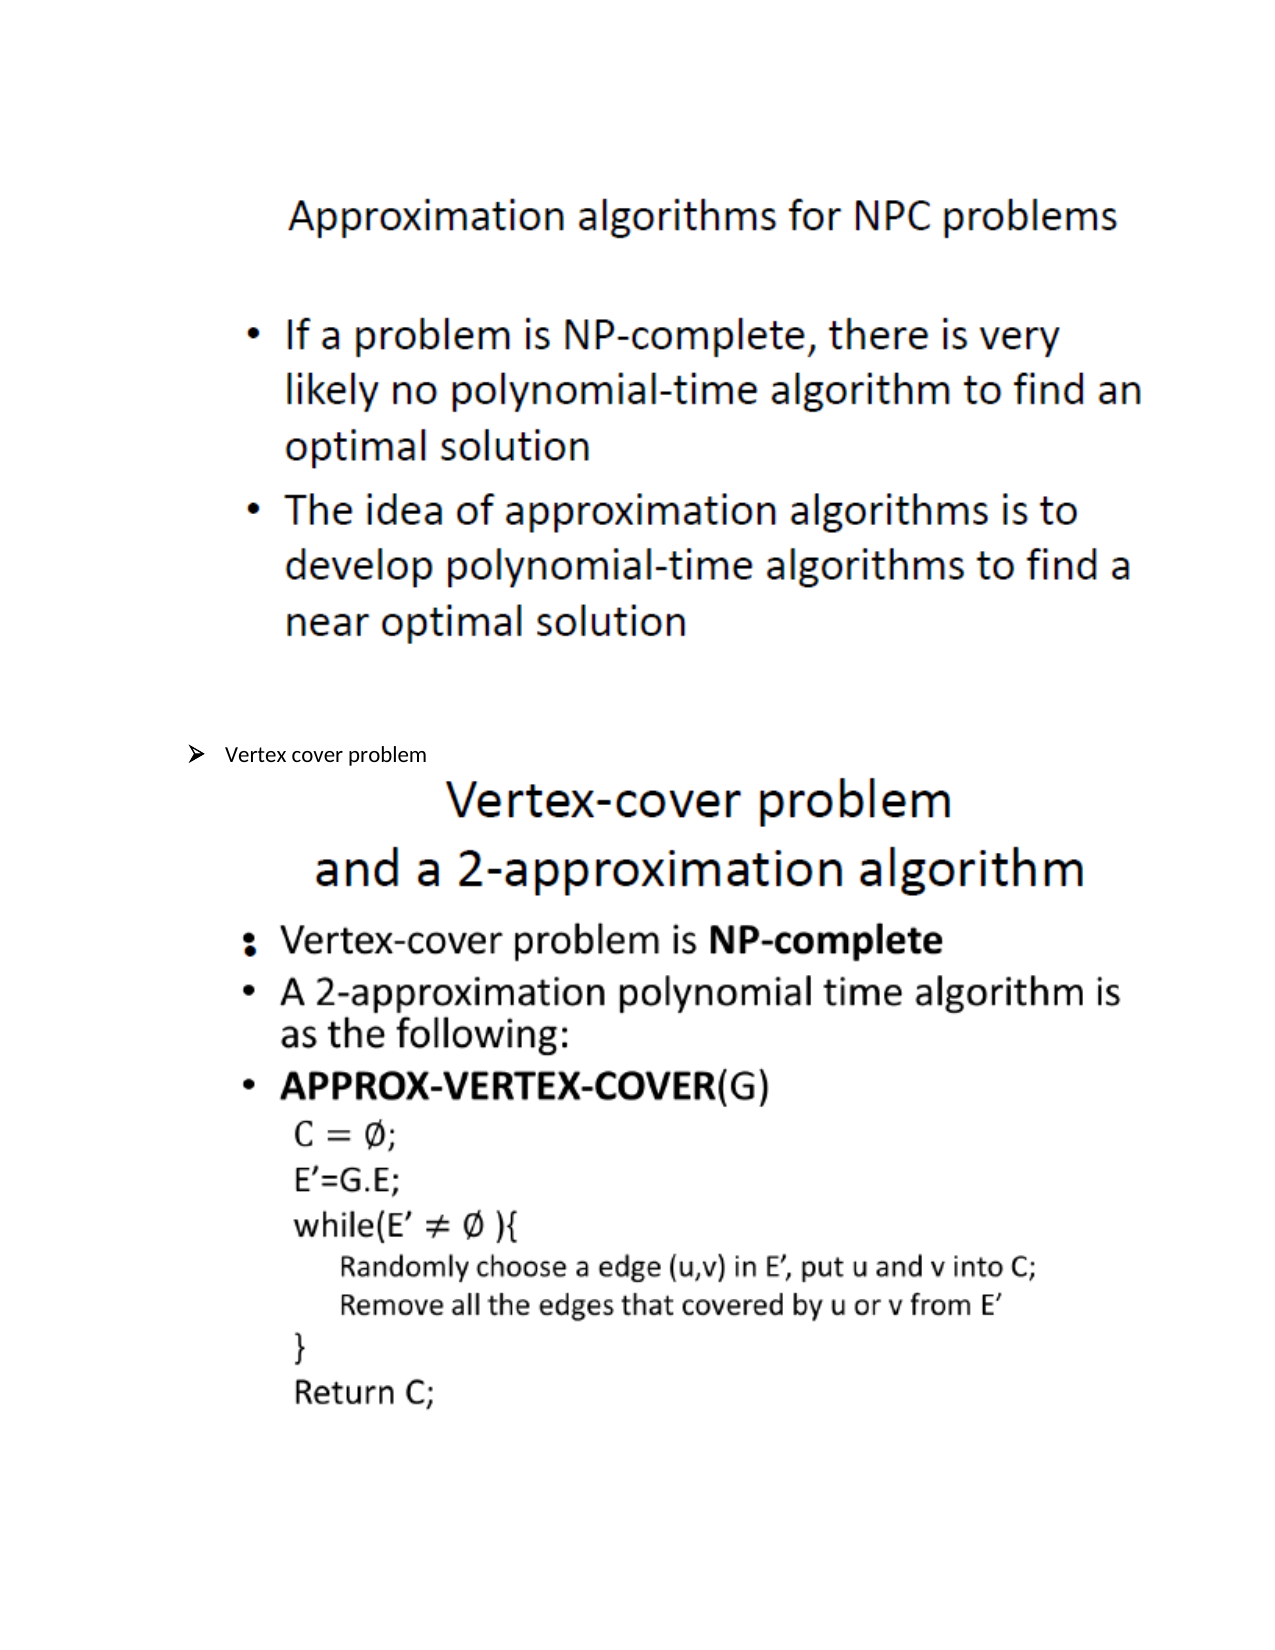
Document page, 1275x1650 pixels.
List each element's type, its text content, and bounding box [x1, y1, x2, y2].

picture [225, 770, 1158, 1456]
picture [225, 150, 1180, 738]
list Vertex cover problem [187, 740, 1125, 768]
